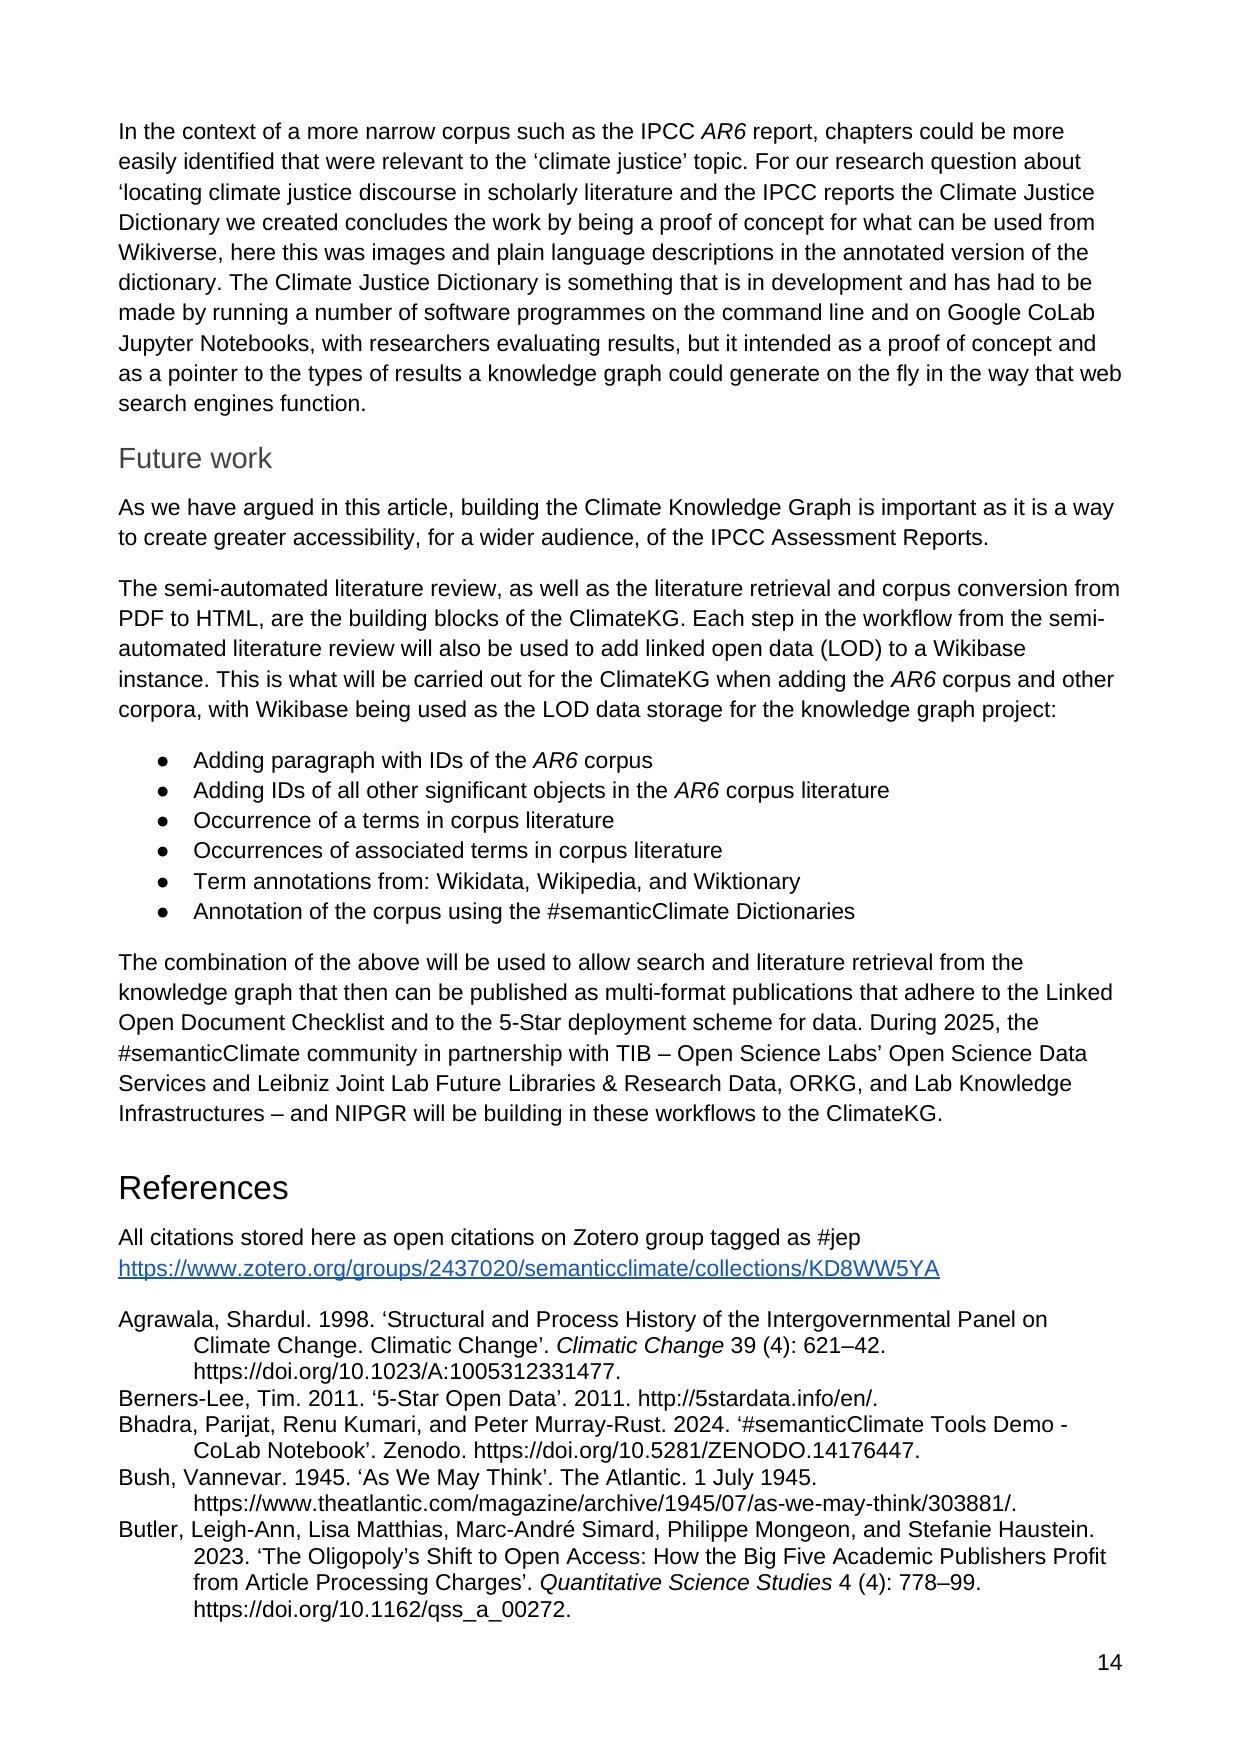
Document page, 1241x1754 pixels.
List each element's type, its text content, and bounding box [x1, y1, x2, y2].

list Adding IDs of all other significant objects in the AR6 corpus literature [156, 777, 1122, 803]
text The semi-automated literature review, as well as the literature retrieval and corpus conversion from PDF to HTML, are the building blocks of the ClimateKG. Each step in the workflow from the semi-automated literature review will also be used to add linked open data (LOD) to a Wikibase instance. This is what will be carried out for the ClimateKG when adding the AR6 corpus and other corpora, with Wikibase being used as the LOD data storage for the knowledge graph project: [118, 575, 1122, 722]
text The combination of the above will be used to allow search and literature retrieval from the knowledge graph that then can be published as multi-format publications that adhere to the Linked Open Document Checklist and to the 5-Star deployment scheme for data. During 2025, the #semanticClimate community in partnership with TIB – Open Science Labs’ Open Science Data Services and Leibniz Joint Lab Future Libraries & Research Data, ORKG, and Lab Knowledge Infrastructures – and NIPGR will be building in these workflows to the ClimateKG. [118, 949, 1122, 1126]
list Occurrence of a terms in corpus literature [156, 807, 1122, 834]
text Bhadra, Parijat, Renu Kumari, and Peter Murray-Rust. 2024. ‘#semanticClimate Tools Demo - CoLab Notebook’. Zenodo. https://doi.org/10.5281/ZENODO.14176447. [118, 1411, 1122, 1464]
text Bush, Vannevar. 1945. ‘As We May Think’. The Atlantic. 1 July 1945. https://www.theatlantic.com/magazine/archive/1945/07/as-we-may-think/303881/. [118, 1464, 1122, 1516]
text Agrawala, Shardul. 1998. ‘Structural and Process History of the Intergovernmental Panel on Climate Change. Climatic Change’. Climatic Change 39 (4): 621–42. https://doi.org/10.1023/A:1005312331477. [118, 1306, 1122, 1385]
list Annotation of the corpus using the #semanticClimate Dictionaries [156, 898, 1122, 924]
list Adding paragraph with IDs of the AR6 corpus [156, 747, 1122, 773]
list Occurrences of associated terms in corpus literature [156, 837, 1122, 864]
text All citations stored here as open citations on Zotero group tagged as #jep https://www.zotero.org/groups/2437020/semanticclimate/collections/KD8WW5YA [118, 1224, 1122, 1281]
subtitle References [118, 1168, 1122, 1206]
list Term annotations from: Wikidata, Wikipedia, and Wiktionary [156, 868, 1122, 894]
text Butler, Leigh-Ann, Lisa Matthias, Marc-André Simard, Philippe Mongeon, and Stefanie Haustein. 2023. ‘The Oligopoly’s Shift to Open Access: How the Big Five Academic Publishers Profit from Article Processing Charges’. Quantitative Science Studies 4 (4): 778–99. https://doi.org/10.1162/qss_a_00272. [118, 1516, 1122, 1622]
text As we have argued in this article, building the Climate Knowledge Graph is important as it is a way to create greater accessibility, for a wider audience, of the IPCC Assessment Reports. [118, 494, 1122, 550]
text In the context of a more narrow corpus such as the IPCC AR6 report, chapters could be more easily identified that were relevant to the ‘climate justice’ topic. For our research question about ‘locating climate justice discourse in scholarly literature and the IPCC reports the Climate Justice Dictionary we created concludes the work by being a proof of concept for what can be used from Wikiverse, here this was images and plain language descriptions in the annotated version of the dictionary. The Climate Justice Dictionary is something that is in development and has had to be made by running a number of software programmes on the command line and on Google CoLab Jupyter Notebooks, with researchers evaluating results, but it intended as a proof of concept and as a pointer to the types of results a knowledge graph could generate on the fly in the way that web search engines function. [118, 118, 1122, 416]
text Berners-Lee, Tim. 2011. ‘5-Star Open Data’. 2011. http://5stardata.info/en/. [118, 1385, 1122, 1411]
subtitle Future work [118, 441, 1122, 474]
